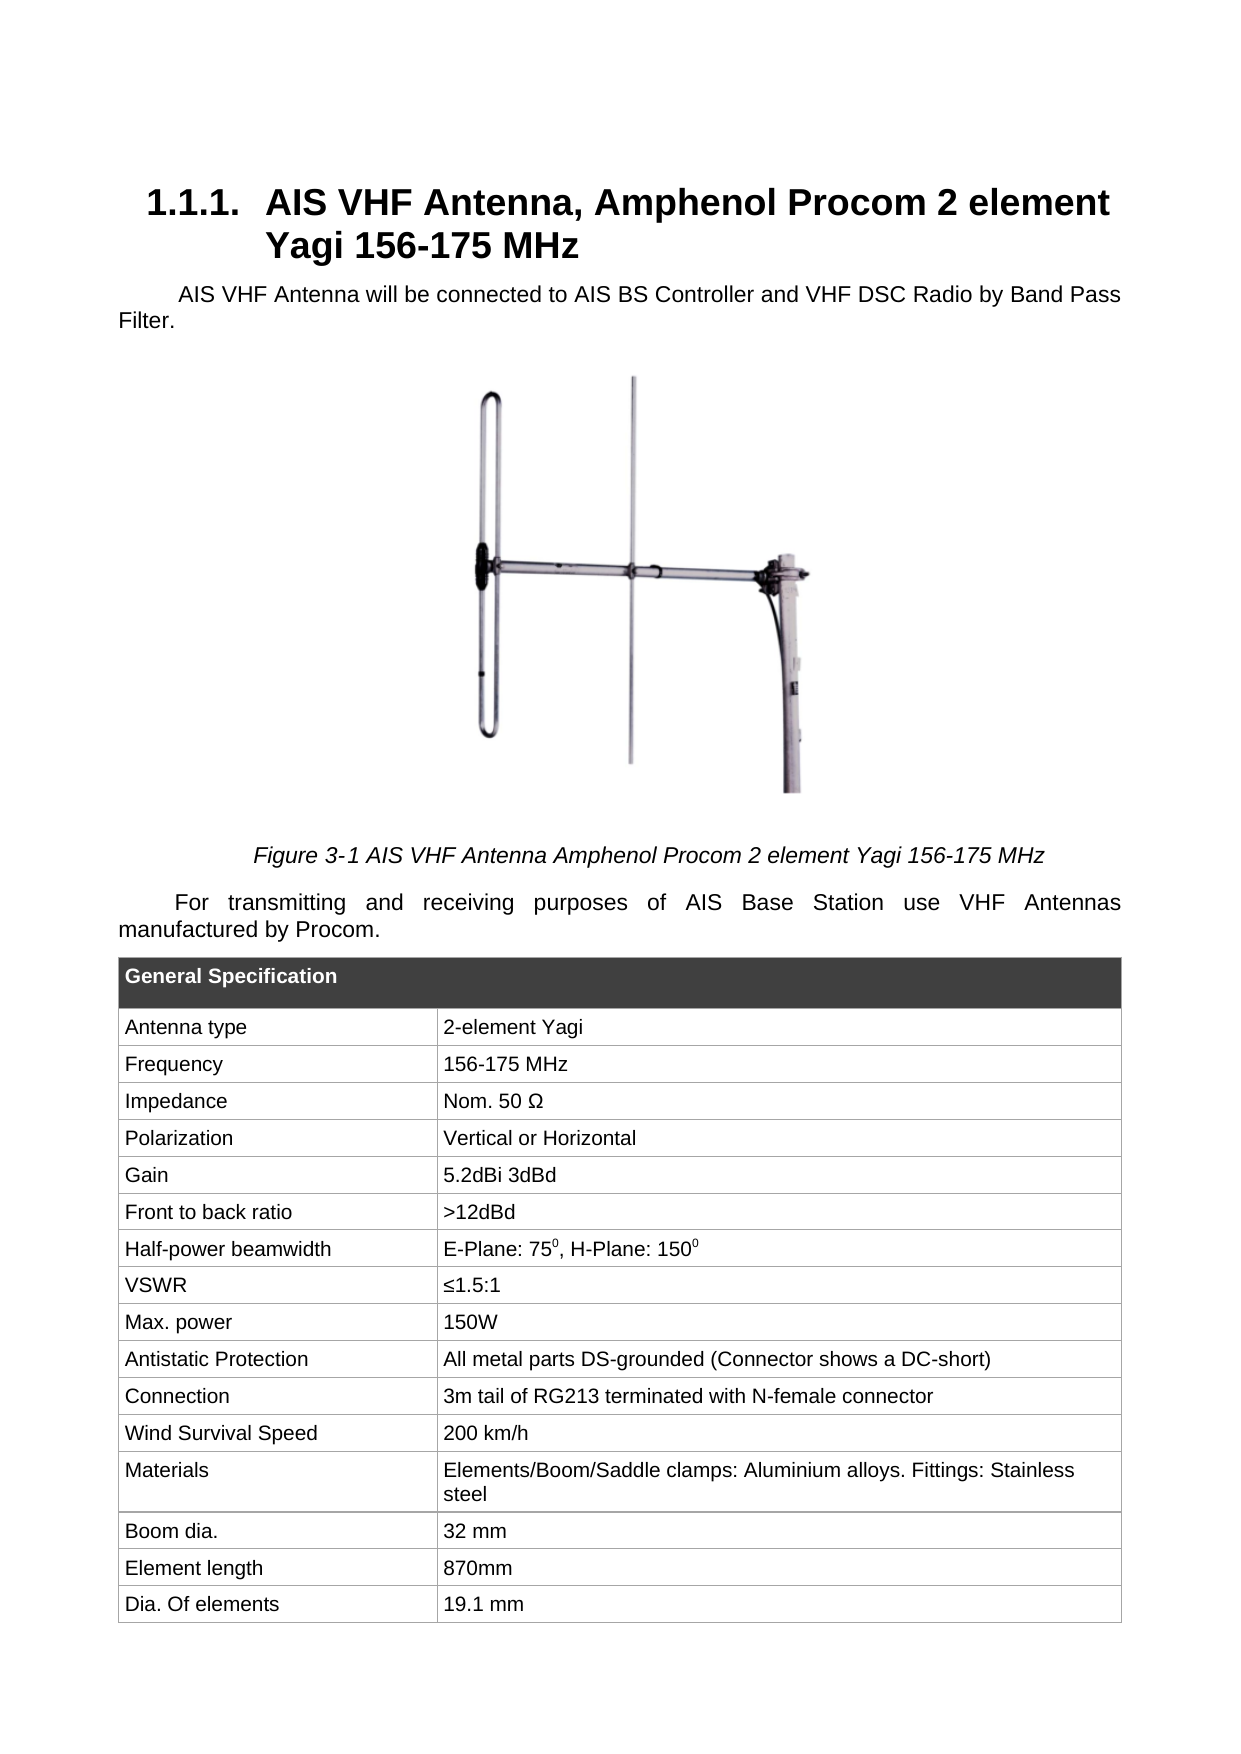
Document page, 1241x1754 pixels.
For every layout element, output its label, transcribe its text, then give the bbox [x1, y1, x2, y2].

table_cell Antistatic Protection [119, 1341, 437, 1377]
table_cell Element length [119, 1549, 437, 1585]
table_cell 200 km/h [438, 1415, 1121, 1451]
subtitle AIS VHF Antenna, Amphenol Procom 2 element Yagi 156-175 MHz [146, 180, 1122, 267]
table_cell Materials [119, 1452, 437, 1511]
table_cell 5.2dBi 3dBd [438, 1157, 1121, 1192]
table_cell Dia. Of elements [119, 1586, 437, 1622]
table_cell Front to back ratio [119, 1194, 437, 1229]
table_cell 19.1 mm [438, 1586, 1121, 1622]
table_cell 870mm [438, 1549, 1121, 1585]
table_cell Polarization [119, 1120, 437, 1156]
table_cell All metal parts DS-grounded (Connector shows a DC-short) [438, 1341, 1121, 1377]
table_cell 2-element Yagi [438, 1009, 1121, 1045]
text For transmitting and receiving purposes of AIS Base Station use VHF Antennas manufactured by Procom. [118, 889, 1122, 942]
table_cell Half-power beamwidth [119, 1230, 437, 1266]
table_cell Boom dia. [119, 1513, 437, 1548]
table_cell 32 mm [438, 1513, 1121, 1548]
table_cell Vertical or Horizontal [438, 1120, 1121, 1156]
table_cell Max. power [119, 1304, 437, 1340]
table_cell Wind Survival Speed [119, 1415, 437, 1451]
table_cell Elements/Boom/Saddle clamps: Aluminium alloys. Fittings: Stainless steel [438, 1452, 1121, 1511]
table_header General Specification [119, 958, 1121, 1008]
picture [422, 361, 878, 816]
table_cell 150W [438, 1304, 1121, 1340]
table_cell Antenna type [119, 1009, 437, 1045]
table_cell VSWR [119, 1267, 437, 1303]
table_cell E-Plane: 750, H-Plane: 1500 [438, 1230, 1121, 1266]
table_cell >12dBd [438, 1194, 1121, 1229]
table_cell Gain [119, 1157, 437, 1192]
table_cell Connection [119, 1378, 437, 1414]
table_cell Impedance [119, 1083, 437, 1119]
table_cell ≤1.5:1 [438, 1267, 1121, 1303]
table_cell 3m tail of RG213 terminated with N-female connector [438, 1378, 1121, 1414]
text AIS VHF Antenna will be connected to AIS BS Controller and VHF DSC Radio by Band Pass Filter. [118, 281, 1122, 334]
table_cell 156-175 MHz [438, 1046, 1121, 1082]
table_cell Frequency [119, 1046, 437, 1082]
table_cell Nom. 50 Ω [438, 1083, 1121, 1119]
